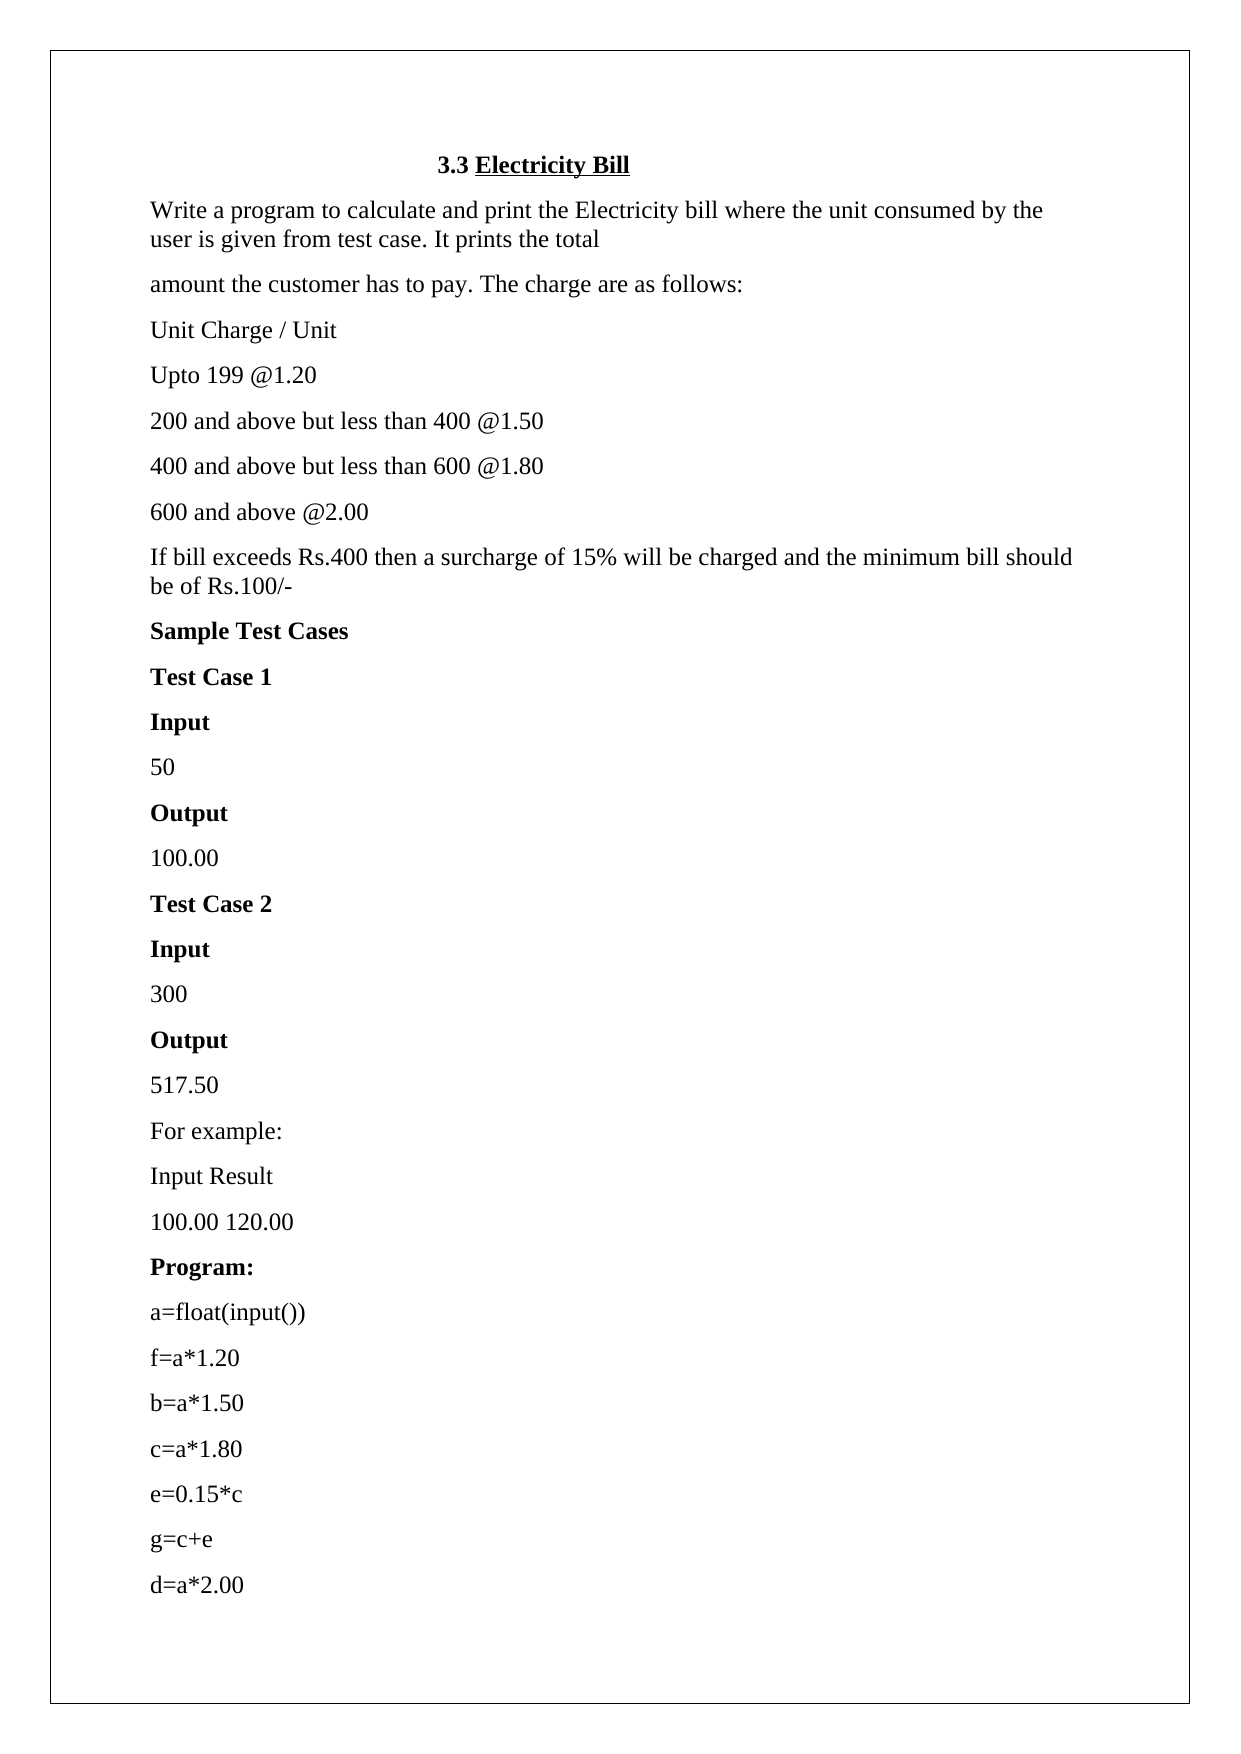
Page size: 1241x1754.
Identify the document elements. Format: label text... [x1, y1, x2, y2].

text Test Case 1 [150, 662, 1090, 690]
text Write a program to calculate and print the Electricity bill where the unit consumed by the user is given from test case. It prints the total [150, 195, 1090, 253]
text 100.00 120.00 [150, 1207, 1090, 1235]
text d=a*2.00 [150, 1570, 1090, 1599]
text Input [150, 934, 1090, 963]
text For example: [150, 1116, 1090, 1144]
text Sample Test Cases [150, 616, 1090, 645]
text b=a*1.50 [150, 1388, 1090, 1417]
text Test Case 2 [150, 889, 1090, 917]
text Input [150, 707, 1090, 736]
text Output [150, 798, 1090, 827]
text 200 and above but less than 400 @1.50 [150, 406, 1090, 434]
text g=c+e [150, 1524, 1090, 1553]
text Output [150, 1025, 1090, 1054]
text amount the customer has to pay. The charge are as follows: [150, 269, 1090, 298]
text a=float(input()) [150, 1297, 1090, 1326]
text f=a*1.20 [150, 1343, 1090, 1372]
text 517.50 [150, 1070, 1090, 1099]
text e=0.15*c [150, 1479, 1090, 1508]
text 300 [150, 979, 1090, 1008]
text If bill exceeds Rs.400 then a surcharge of 15% will be charged and the minimum bill should be of Rs.100/- [150, 542, 1090, 599]
text Input Result [150, 1161, 1090, 1190]
text 50 [150, 752, 1090, 781]
text Unit Charge / Unit [150, 315, 1090, 344]
text Upto 199 @1.20 [150, 360, 1090, 389]
text c=a*1.80 [150, 1434, 1090, 1462]
text 3.3 Electricity Bill [150, 150, 1090, 179]
text 400 and above but less than 600 @1.80 [150, 451, 1090, 480]
text 100.00 [150, 843, 1090, 872]
text 600 and above @2.00 [150, 497, 1090, 525]
text Program: [150, 1252, 1090, 1281]
